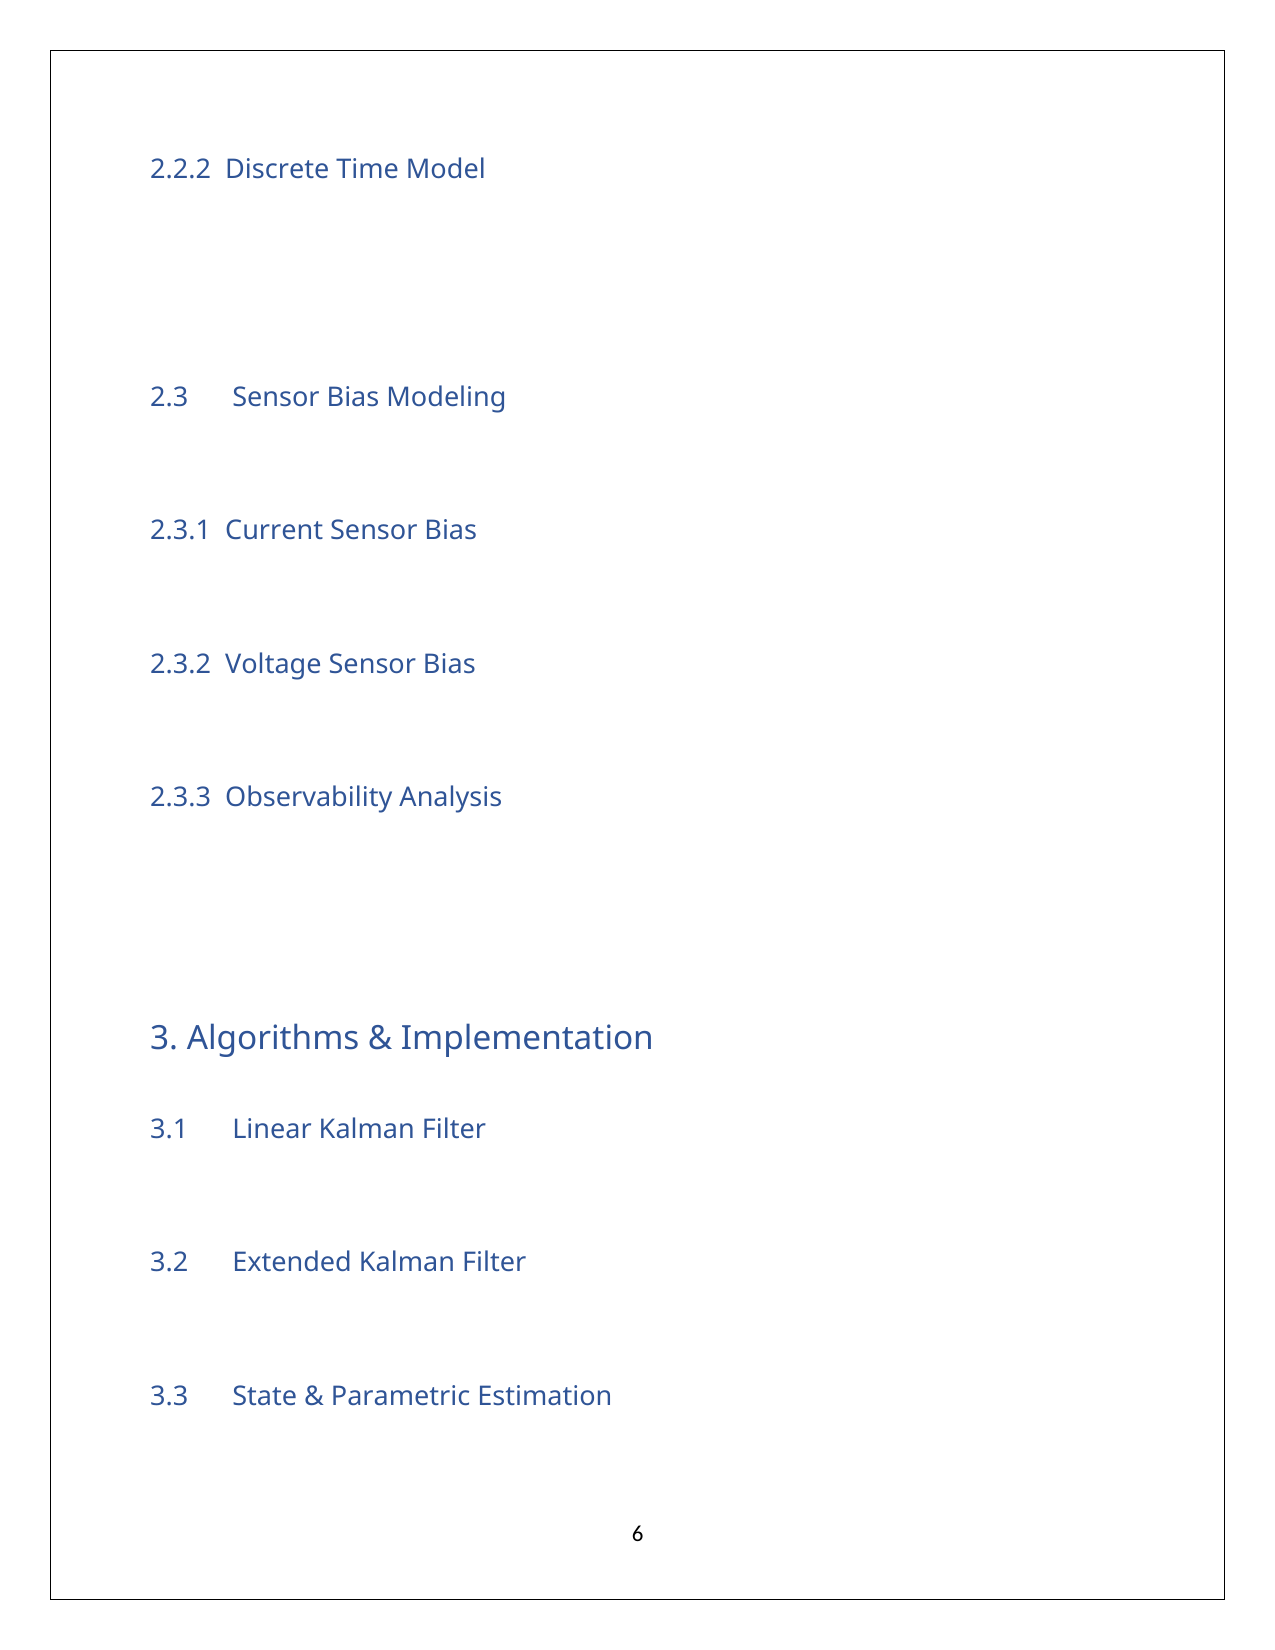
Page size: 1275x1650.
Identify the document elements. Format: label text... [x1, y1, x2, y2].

subtitle Observability Analysis [150, 778, 1125, 815]
subtitle Extended Kalman Filter [150, 1243, 1125, 1280]
subtitle Linear Kalman Filter [150, 1109, 1125, 1146]
subtitle 3. Algorithms & Implementation [150, 1013, 1125, 1059]
subtitle Current Sensor Bias [150, 511, 1125, 548]
subtitle Sensor Bias Modeling [150, 377, 1125, 414]
subtitle Voltage Sensor Bias [150, 644, 1125, 681]
subtitle State & Parametric Estimation [150, 1376, 1125, 1413]
subtitle Discrete Time Model [150, 150, 1125, 187]
